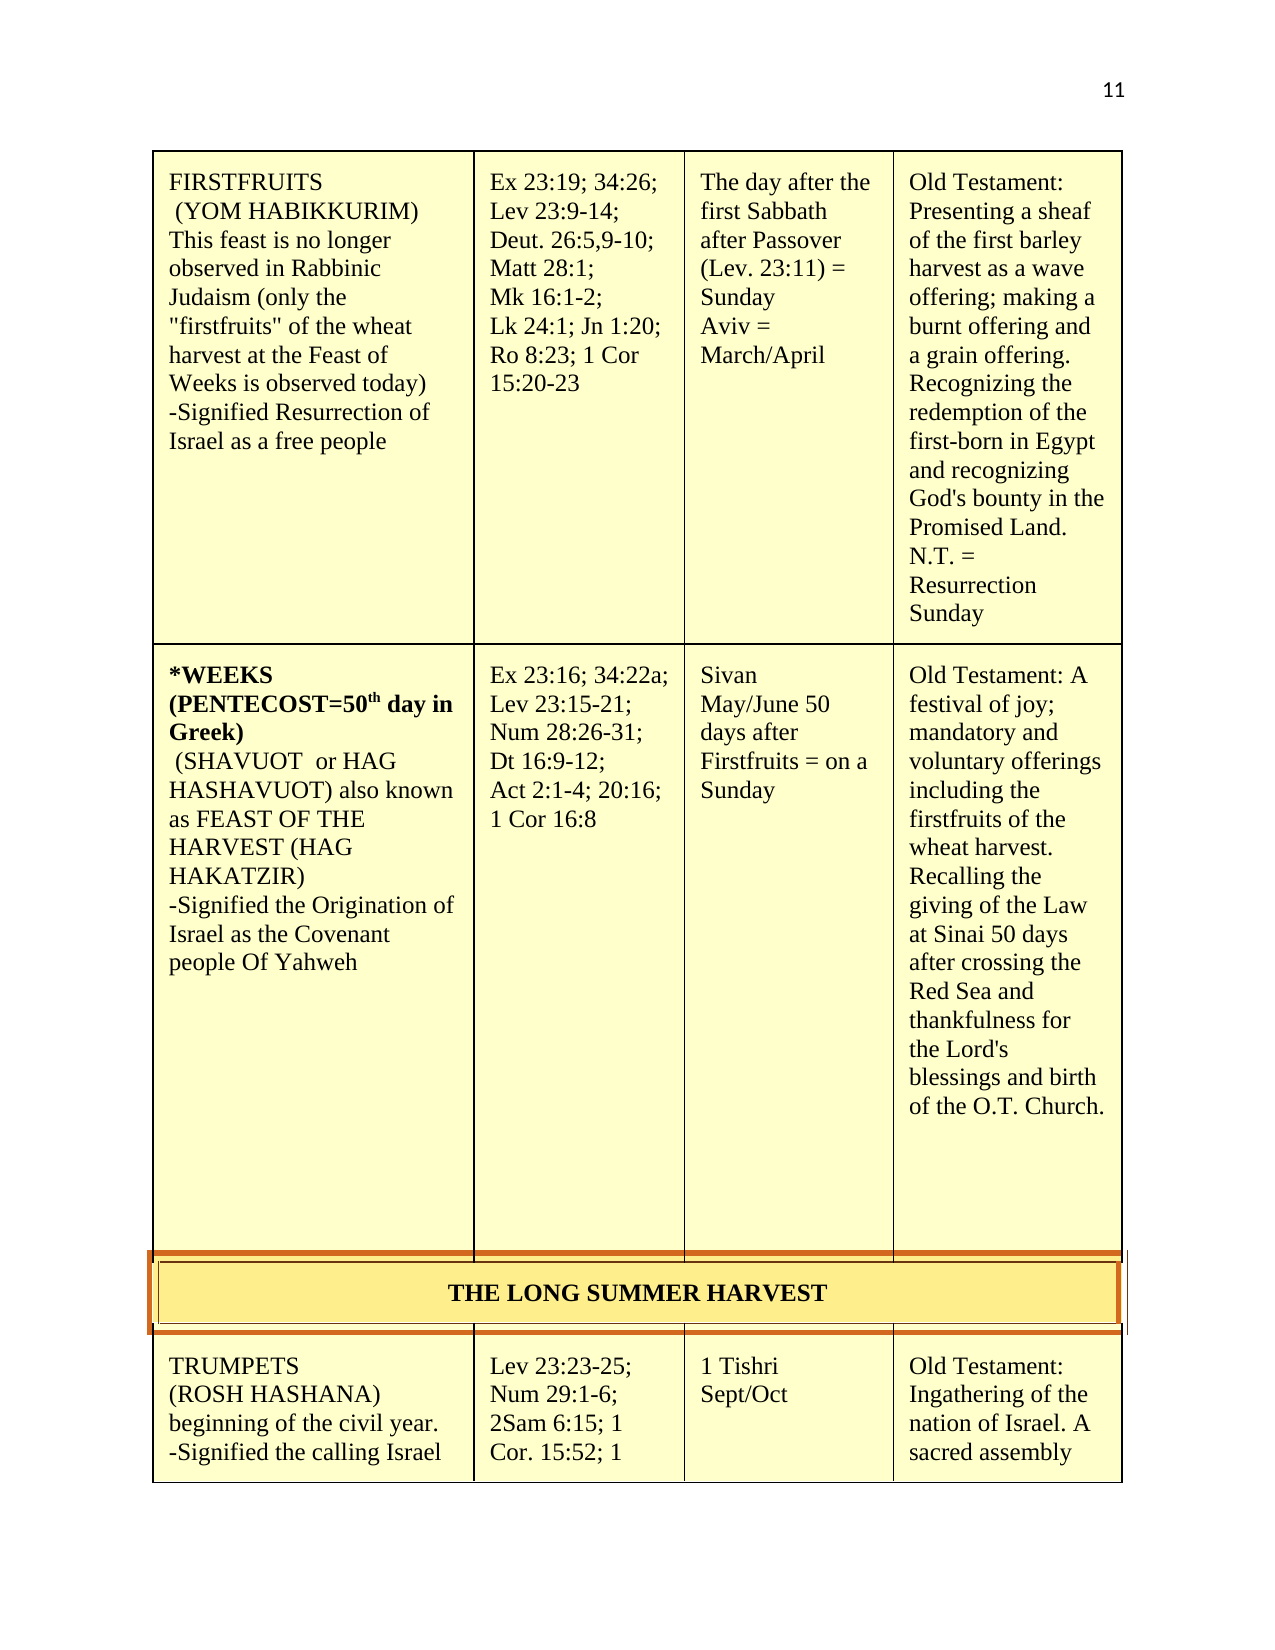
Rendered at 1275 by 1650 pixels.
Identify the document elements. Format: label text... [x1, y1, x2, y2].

table_cell Ex 23:16; 34:22a; Lev 23:15-21; Num 28:26-31; Dt 16:9-12; Act 2:1-4; 20:16; 1 Cor 16:8 [475, 645, 684, 1250]
table_cell The day after the first Sabbath after Passover (Lev. 23:11) = Sunday Aviv = March/April [685, 152, 893, 643]
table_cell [894, 1335, 1121, 1481]
table_cell FIRSTFRUITS (YOM HABIKKURIM) This feast is no longer observed in Rabbinic Judaism (only the "firstfruits" of the wheat harvest at the Feast of Weeks is observed today) -Signified Resurrection of Israel as a free people [154, 152, 473, 643]
table_cell 1 Tishri Sept/Oct [685, 1335, 893, 1481]
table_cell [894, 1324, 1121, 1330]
table_cell THE LONG SUMMER HARVEST [153, 1256, 473, 1322]
table_cell Old Testament: Presenting a sheaf of the first barley harvest as a wave offering; making a burnt offering and a grain offering. Recognizing the redemption of the first-born in Egypt and recognizing God's bounty in the Promised Land. N.T. = Resurrection Sunday [894, 152, 1121, 643]
table_cell THE LONG SUMMER HARVEST [159, 1262, 1116, 1322]
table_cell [154, 1335, 473, 1481]
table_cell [475, 1335, 684, 1481]
table_cell *WEEKS (PENTECOST=50th day in Greek) (SHAVUOT or HAG HASHAVUOT) also known as FEAST OF THE HARVEST (HAG HAKATZIR) -Signified the Origination of Israel as the Covenant people Of Yahweh [154, 645, 473, 1250]
table_cell Ex 23:19; 34:26; Lev 23:9-14; Deut. 26:5,9-10; Matt 28:1; Mk 16:1-2; Lk 24:1; Jn 1:20; Ro 8:23; 1 Cor 15:20-23 [475, 152, 684, 643]
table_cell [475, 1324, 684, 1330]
table_cell Sivan May/June 50 days after Firstfruits = on a Sunday [685, 645, 893, 1250]
table_cell Old Testament: A festival of joy; mandatory and voluntary offerings including the firstfruits of the wheat harvest. Recalling the giving of the Law at Sinai 50 days after crossing the Red Sea and thankfulness for the Lord's blessings and birth of the O.T. Church. [894, 645, 1121, 1250]
